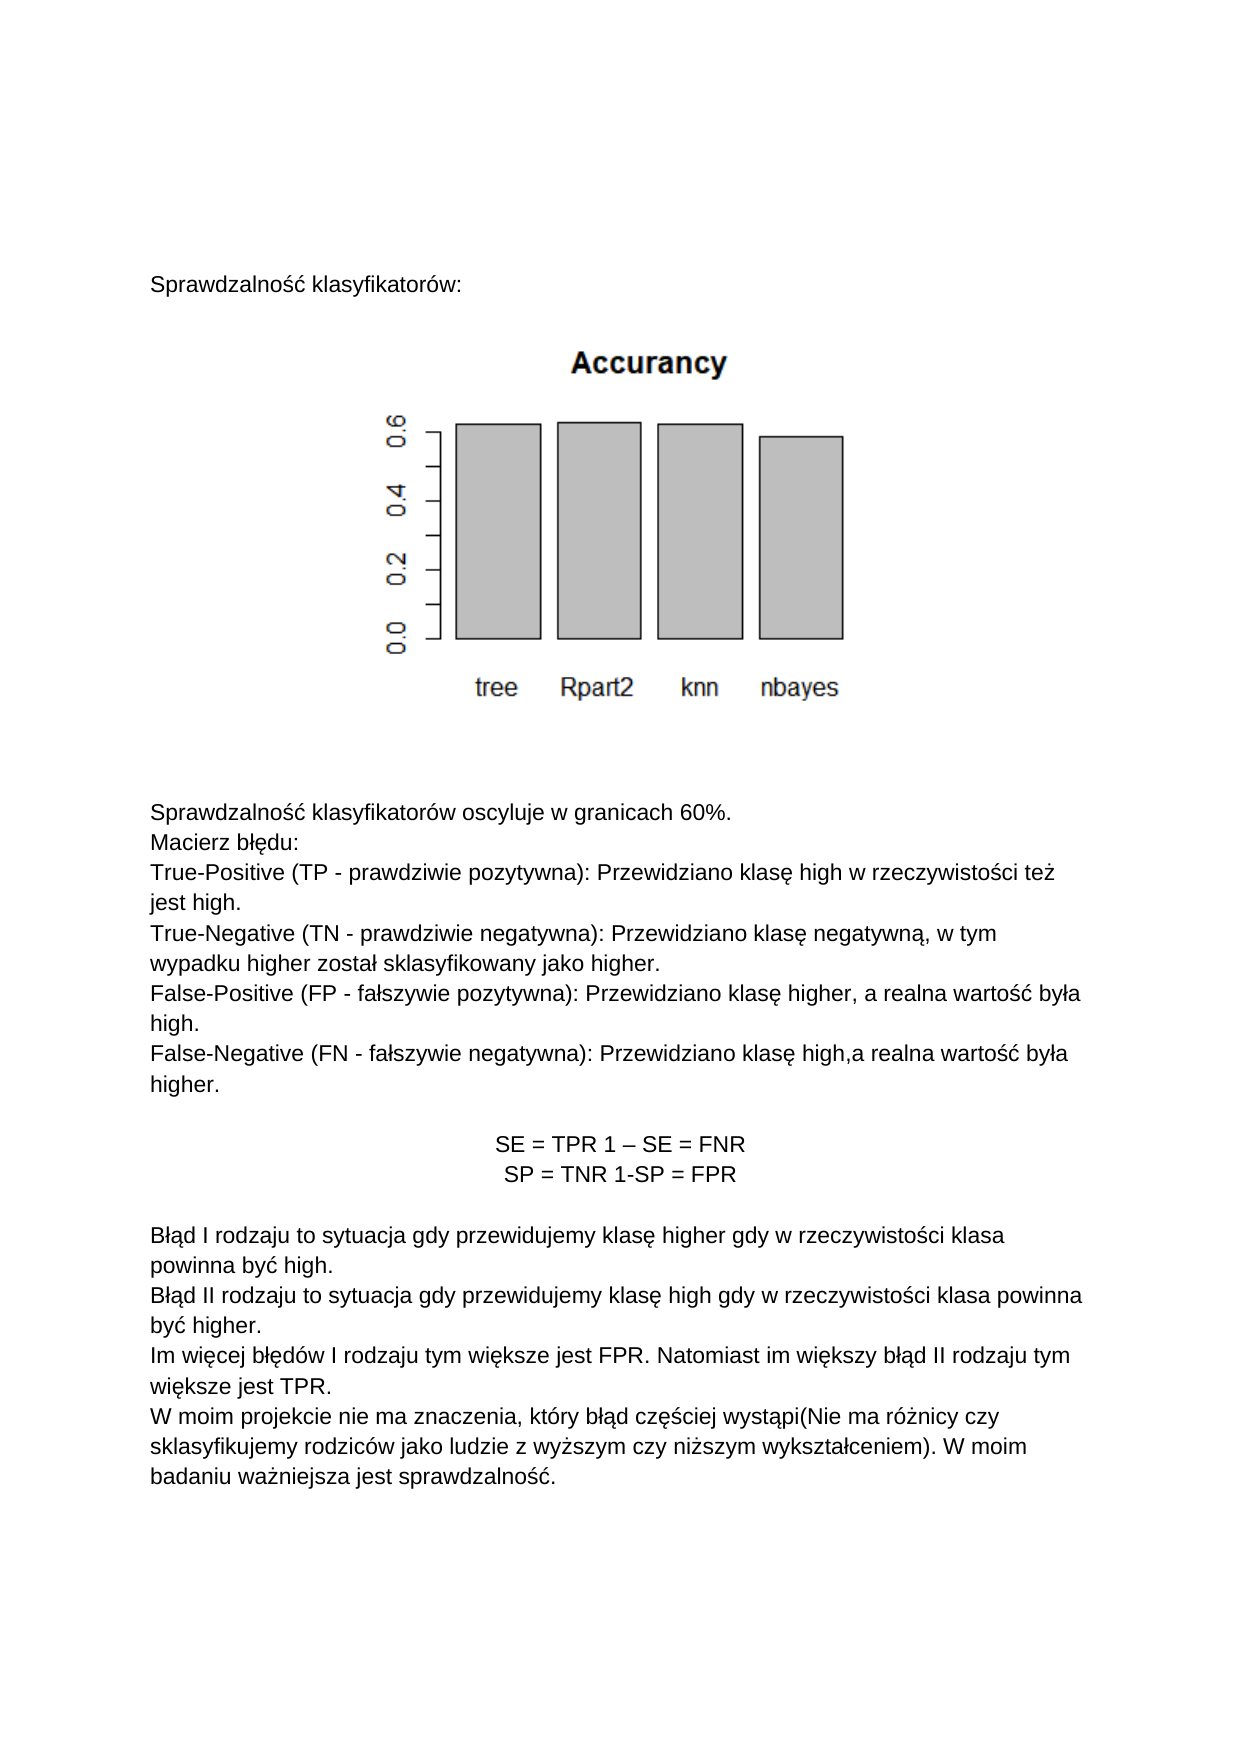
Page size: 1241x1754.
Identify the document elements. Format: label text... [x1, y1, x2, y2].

text Im więcej błędów I rodzaju tym większe jest FPR. Natomiast im większy błąd II rodzaju tym większe jest TPR. [150, 1342, 1090, 1399]
picture [318, 301, 922, 795]
text True-Positive (TP - prawdziwie pozytywna): Przewidziano klasę high w rzeczywistości też jest high. [150, 859, 1090, 916]
text False-Positive (FP - fałszywie pozytywna): Przewidziano klasę higher, a realna wartość była high. [150, 980, 1090, 1036]
text Macierz błędu: [150, 829, 1090, 855]
text SE = TPR 1 – SE = FNR [150, 1131, 1090, 1157]
text Błąd II rodzaju to sytuacja gdy przewidujemy klasę high gdy w rzeczywistości klasa powinna być higher. [150, 1282, 1090, 1338]
text False-Negative (FN - fałszywie negatywna): Przewidziano klasę high,a realna wartość była higher. [150, 1040, 1090, 1097]
text W moim projekcie nie ma znaczenia, który błąd częściej wystąpi(Nie ma różnicy czy sklasyfikujemy rodziców jako ludzie z wyższym czy niższym wykształceniem). W moim badaniu ważniejsza jest sprawdzalność. [150, 1403, 1090, 1489]
text Sprawdzalność klasyfikatorów: [150, 271, 1090, 297]
text Błąd I rodzaju to sytuacja gdy przewidujemy klasę higher gdy w rzeczywistości klasa powinna być high. [150, 1222, 1090, 1278]
text True-Negative (TN - prawdziwie negatywna): Przewidziano klasę negatywną, w tym wypadku higher został sklasyfikowany jako higher. [150, 919, 1090, 976]
text Sprawdzalność klasyfikatorów oscyluje w granicach 60%. [150, 799, 1090, 825]
text SP = TNR 1‐SP = FPR [150, 1161, 1090, 1187]
